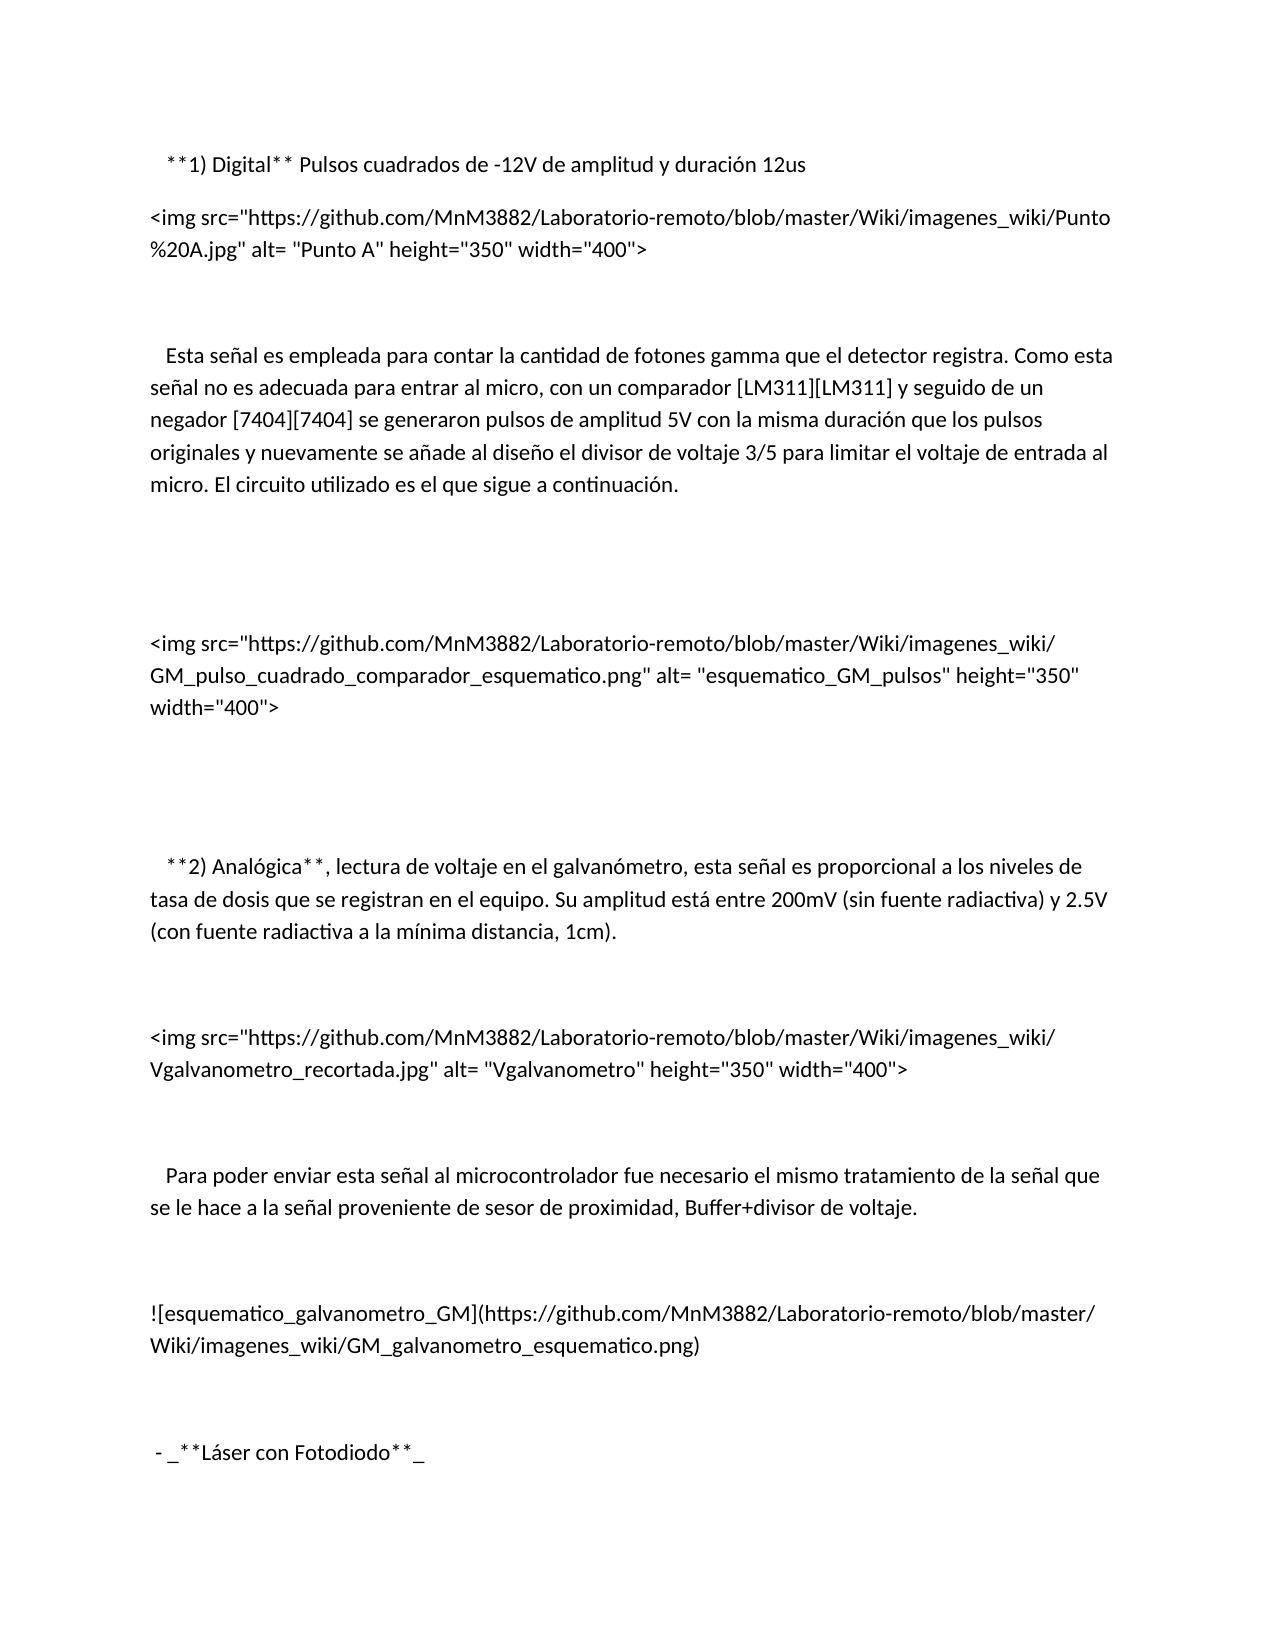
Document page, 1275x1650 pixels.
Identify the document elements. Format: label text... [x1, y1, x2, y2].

text **2) Analógica**, lectura de voltaje en el galvanómetro, esta señal es proporcional a los niveles de tasa de dosis que se registran en el equipo. Su amplitud está entre 200mV (sin fuente radiactiva) y 2.5V (con fuente radiactiva a la mínima distancia, 1cm). [150, 852, 1125, 945]
text Para poder enviar esta señal al microcontrolador fue necesario el mismo tratamiento de la señal que se le hace a la señal proveniente de sesor de proximidad, Buffer+divisor de voltaje. [150, 1161, 1125, 1221]
text - _**Láser con Fotodiodo**_ [150, 1438, 1125, 1466]
text <img src="https://github.com/MnM3882/Laboratorio-remoto/blob/master/Wiki/imagenes_wiki/GM_pulso_cuadrado_comparador_esquematico.png" alt= "esquematico_GM_pulsos" height="350" width="400"> [150, 629, 1125, 721]
text Esta señal es empleada para contar la cantidad de fotones gamma que el detector registra. Como esta señal no es adecuada para entrar al micro, con un comparador [LM311][LM311] y seguido de un negador [7404][7404] se generaron pulsos de amplitud 5V con la misma duración que los pulsos originales y nuevamente se añade al diseño el divisor de voltaje 3/5 para limitar el voltaje de entrada al micro. El circuito utilizado es el que sigue a continuación. [150, 341, 1125, 498]
text <img src="https://github.com/MnM3882/Laboratorio-remoto/blob/master/Wiki/imagenes_wiki/Punto%20A.jpg" alt= "Punto A" height="350" width="400"> [150, 203, 1125, 263]
text <img src="https://github.com/MnM3882/Laboratorio-remoto/blob/master/Wiki/imagenes_wiki/Vgalvanometro_recortada.jpg" alt= "Vgalvanometro" height="350" width="400"> [150, 1023, 1125, 1083]
text **1) Digital** Pulsos cuadrados de -12V de amplitud y duración 12us [150, 150, 1125, 178]
text ![esquematico_galvanometro_GM](https://github.com/MnM3882/Laboratorio-remoto/blob/master/Wiki/imagenes_wiki/GM_galvanometro_esquematico.png) [150, 1299, 1125, 1359]
